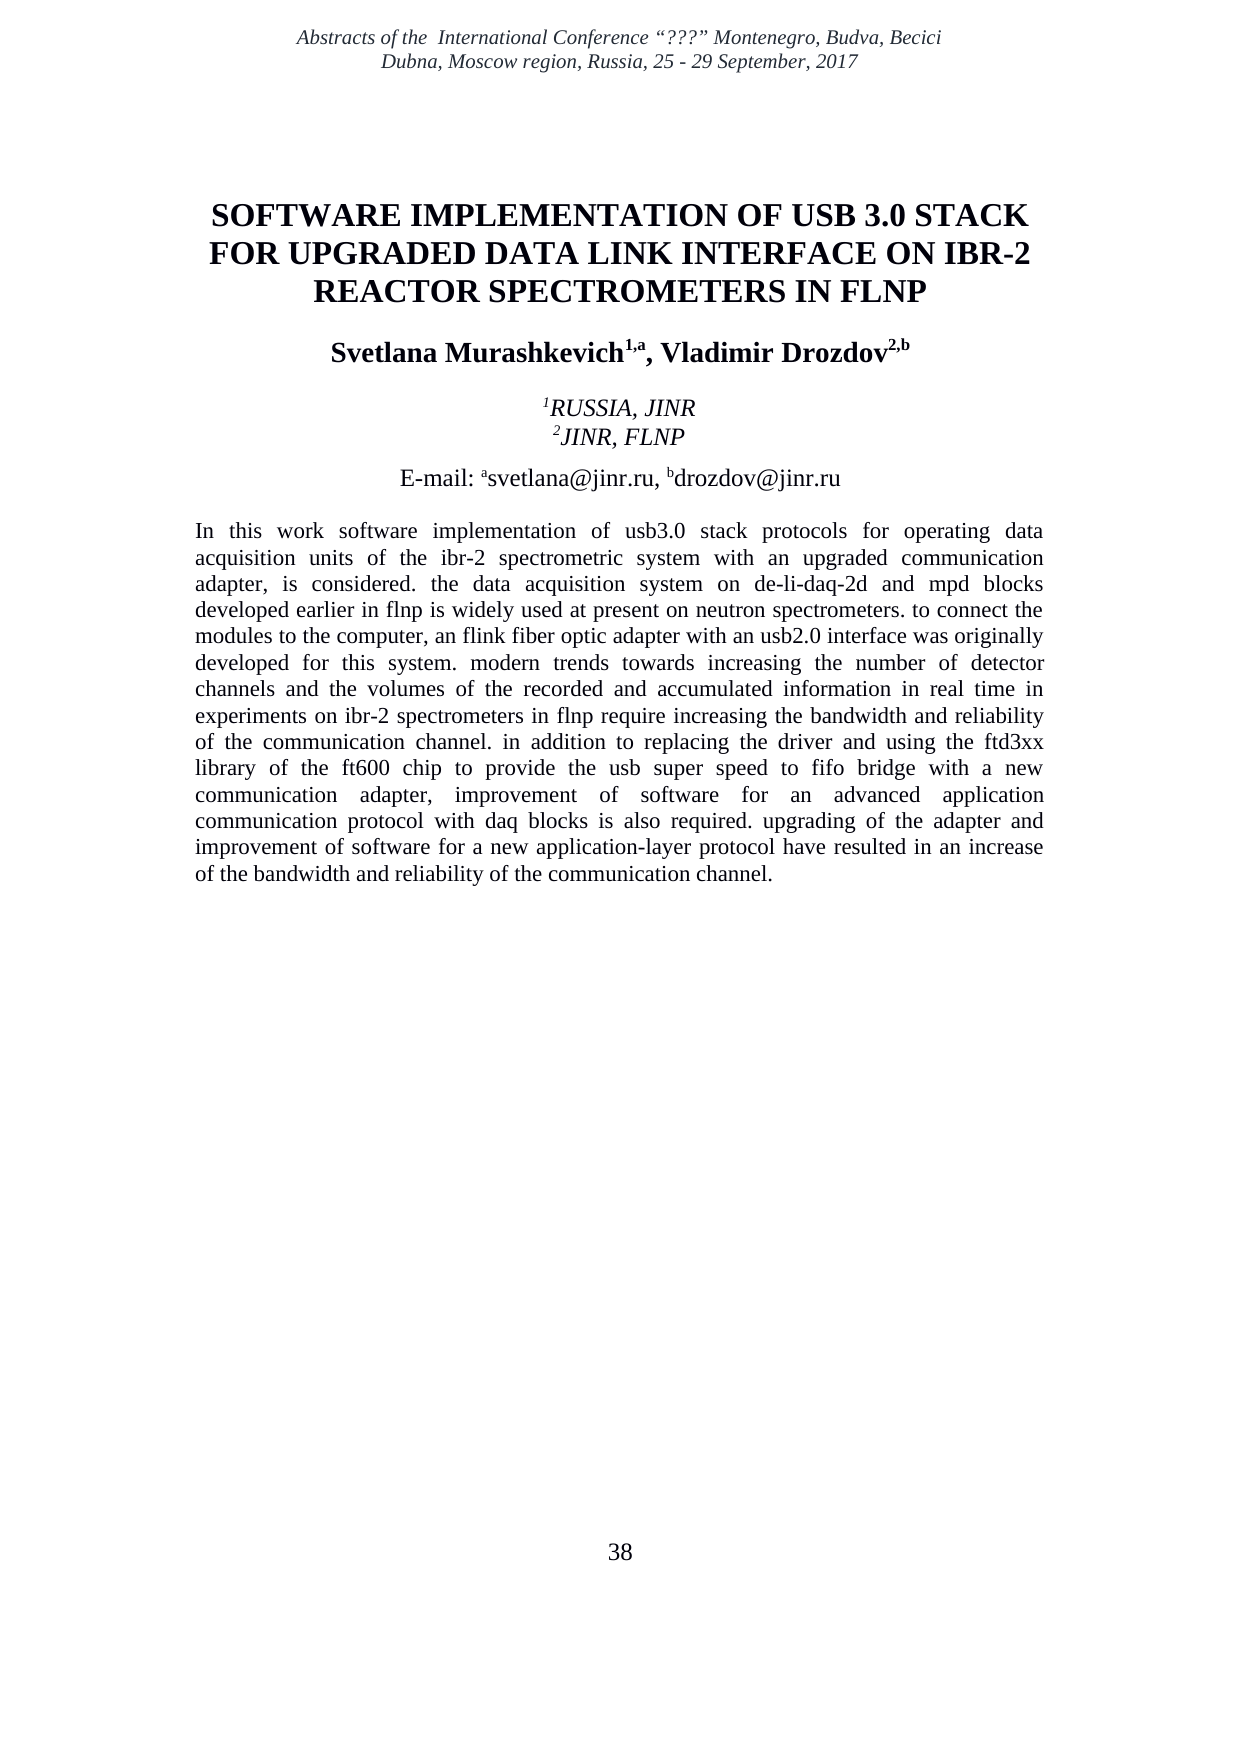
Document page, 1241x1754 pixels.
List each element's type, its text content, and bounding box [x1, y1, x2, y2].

title SOFTWARE IMPLEMENTATION OF USB 3.0 STACK FOR UPGRADED DATA LINK INTERFACE ON IBR-2 REACTOR SPECTROMETERS IN FLNP [195, 195, 1045, 310]
text 2JINR, FLNP [195, 422, 1045, 451]
text 1RUSSIA, JINR [195, 393, 1045, 422]
text E-mail: asvetlana@jinr.ru, bdrozdov@jinr.ru [195, 463, 1045, 492]
text Svetlana Murashkevich1,a, Vladimir Drozdov2,b [195, 335, 1045, 368]
text In this work software implementation of usb3.0 stack protocols for operating data acquisition units of the ibr-2 spectrometric system with an upgraded communication adapter, is considered. the data acquisition system on de-li-daq-2d and mpd blocks developed earlier in flnp is widely used at present on neutron spectrometers. to connect the modules to the computer, an flink fiber optic adapter with an usb2.0 interface was originally developed for this system. modern trends towards increasing the number of detector channels and the volumes of the recorded and accumulated information in real time in experiments on ibr-2 spectrometers in flnp require increasing the bandwidth and reliability of the communication channel. in addition to replacing the driver and using the ftd3xx library of the ft600 chip to provide the usb super speed to fifo bridge with a new communication adapter, improvement of software for an advanced application communication protocol with daq blocks is also required. upgrading of the adapter and improvement of software for a new application-layer protocol have resulted in an increase of the bandwidth and reliability of the communication channel. [195, 517, 1045, 886]
